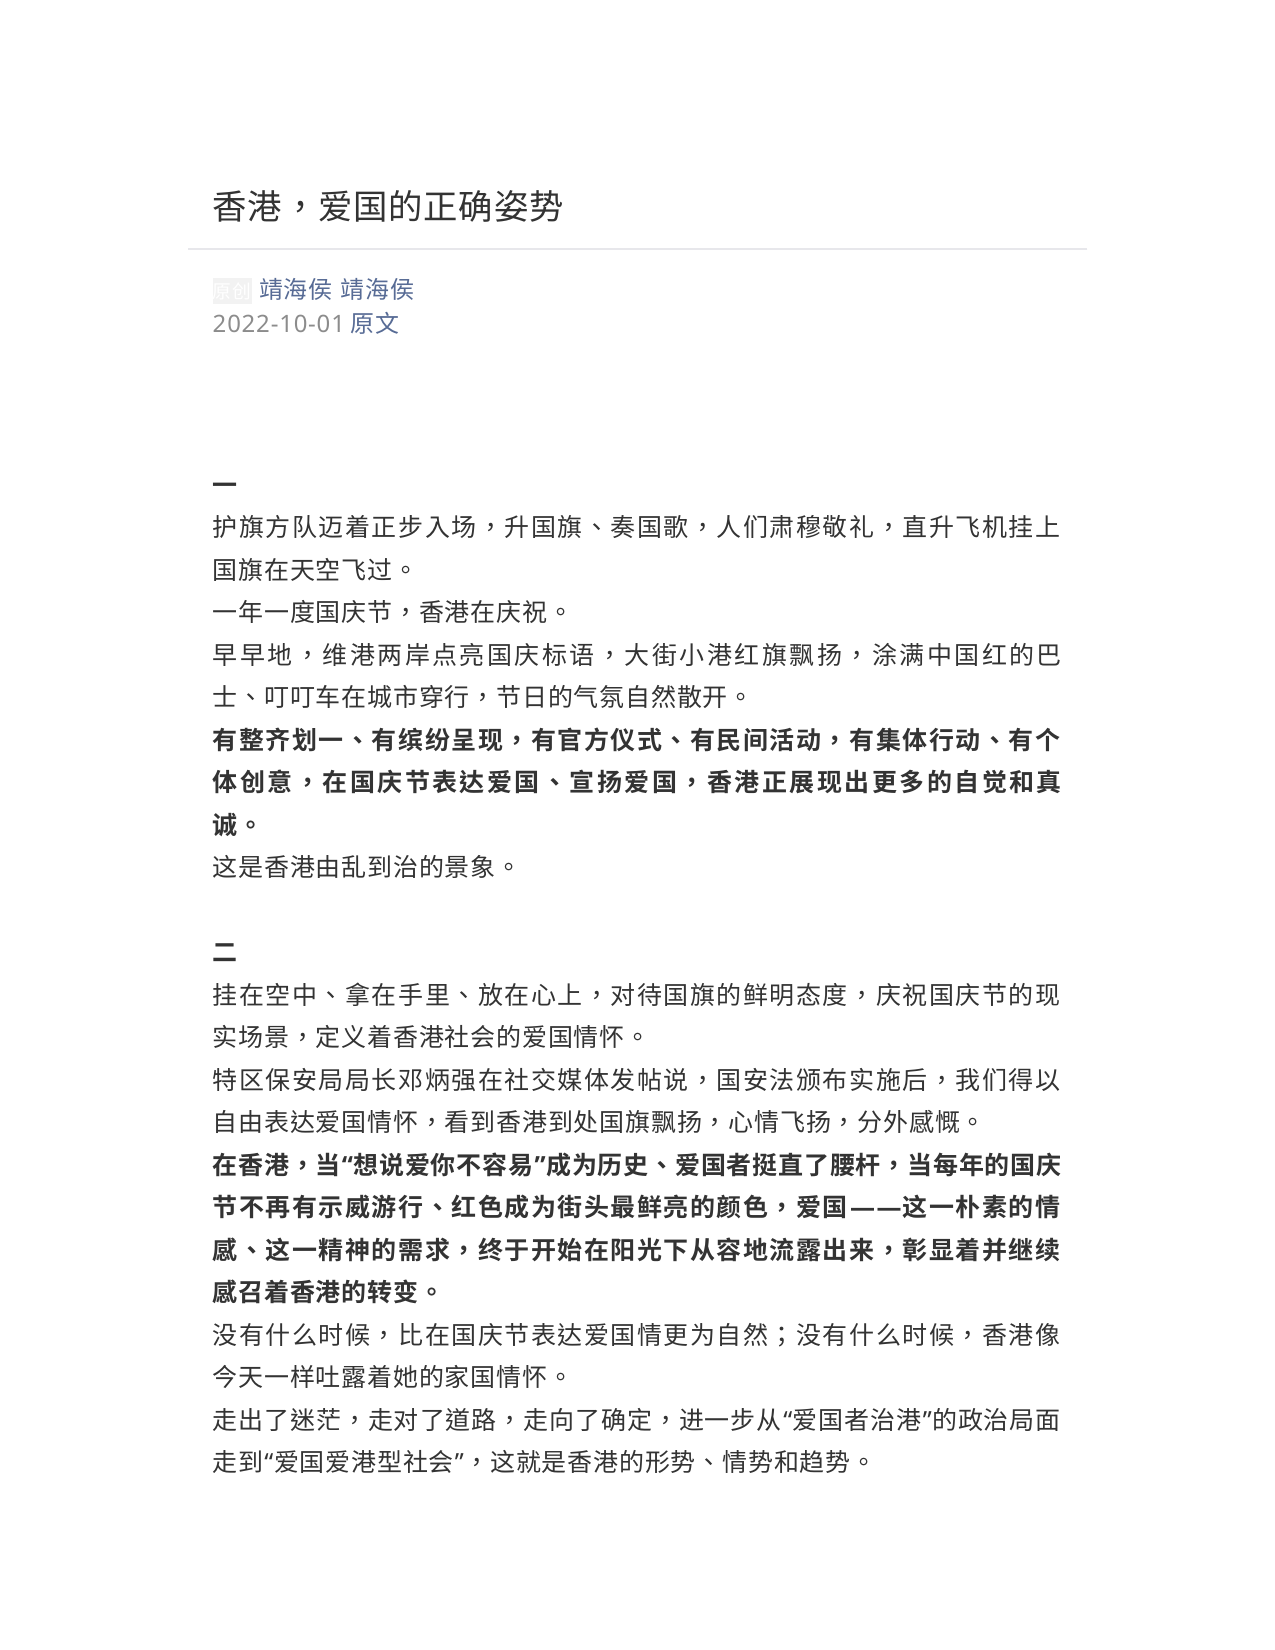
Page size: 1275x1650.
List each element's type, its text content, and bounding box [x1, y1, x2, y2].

text 有整齐划一、有缤纷呈现，有官方仪式、有民间活动，有集体行动、有个体创意，在国庆节表达爱国、宣扬爱国，香港正展现出更多的自觉和真诚。 [212, 714, 1062, 842]
list 原创 靖海侯 靖海侯 [212, 272, 1062, 306]
text 特区保安局局长邓炳强在社交媒体发帖说，国安法颁布实施后，我们得以自由表达爱国情怀，看到香港到处国旗飘扬，心情飞扬，分外感慨。 [212, 1054, 1062, 1139]
text 没有什么时候，比在国庆节表达爱国情更为自然；没有什么时候，香港像今天一样吐露着她的家国情怀。 [212, 1309, 1062, 1394]
text 2022-10-01原文 发表于 [212, 306, 1062, 340]
text 这是香港由乱到治的景象。 [212, 842, 1062, 884]
text 早早地，维港两岸点亮国庆标语，大街小港红旗飘扬，涂满中国红的巴士、叮叮车在城市穿行，节日的气氛自然散开。 [212, 629, 1062, 714]
text 护旗方队迈着正步入场，升国旗、奏国歌，人们肃穆敬礼，直升飞机挂上国旗在天空飞过。 [212, 502, 1062, 587]
text 一年一度国庆节，香港在庆祝。 [212, 587, 1062, 629]
text 一 [212, 459, 1062, 502]
text 走出了迷茫，走对了道路，走向了确定，进一步从“爱国者治港”的政治局面走到“爱国爱港型社会”，这就是香港的形势、情势和趋势。 [212, 1394, 1062, 1479]
text 挂在空中、拿在手里、放在心上，对待国旗的鲜明态度，庆祝国庆节的现实场景，定义着香港社会的爱国情怀。 [212, 969, 1062, 1054]
text 在香港，当“想说爱你不容易”成为历史、爱国者挺直了腰杆，当每年的国庆节不再有示威游行、红色成为街头最鲜亮的颜色，爱国——这一朴素的情感、这一精神的需求，终于开始在阳光下从容地流露出来，彰显着并继续感召着香港的转变。 [212, 1139, 1062, 1309]
title 香港，爱国的正确姿势 [187, 150, 1087, 250]
text 二 [212, 927, 1062, 969]
